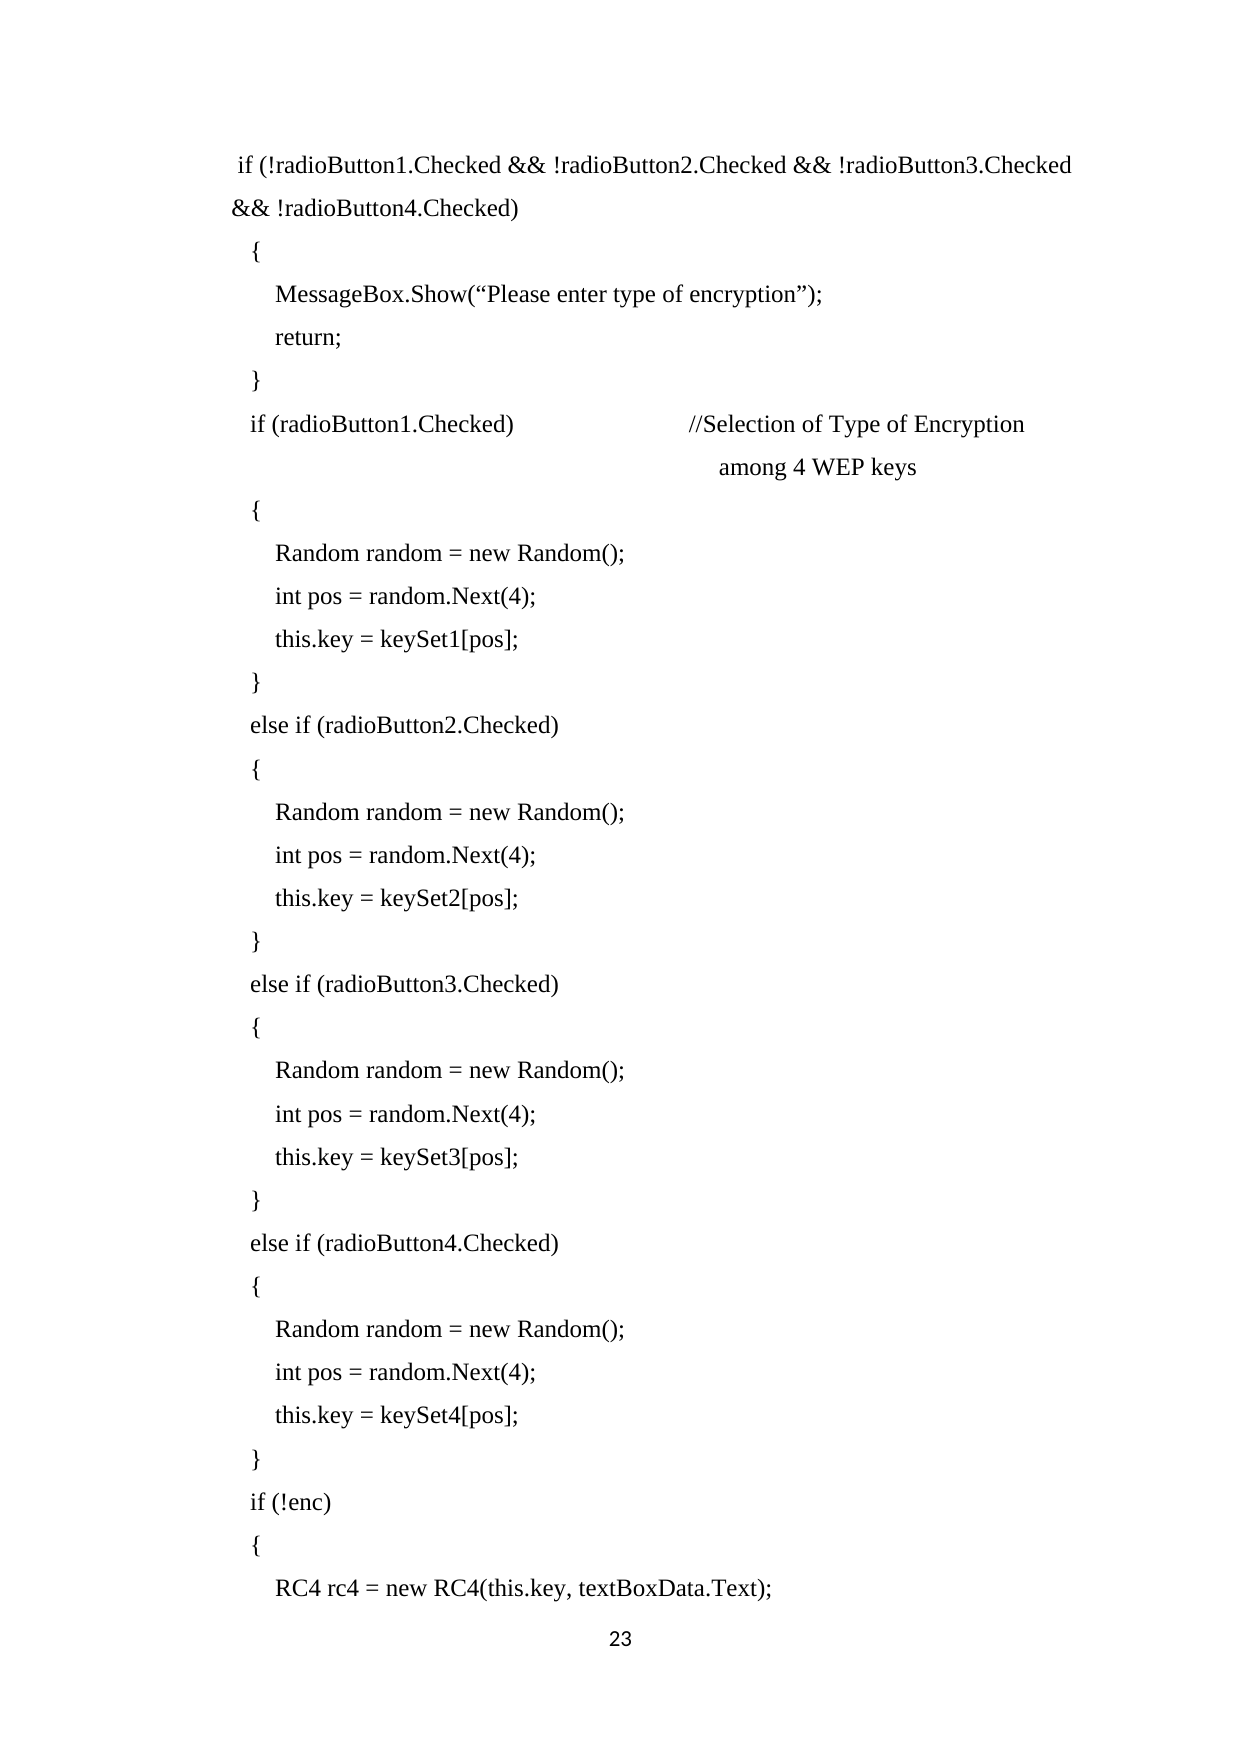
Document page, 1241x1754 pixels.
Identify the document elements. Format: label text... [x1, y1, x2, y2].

text among 4 WEP keys [150, 452, 1090, 481]
text int pos = random.Next(4); [150, 581, 1090, 610]
text int pos = random.Next(4); [150, 1357, 1090, 1386]
text { [150, 495, 1090, 524]
text { [150, 1271, 1090, 1300]
text if (!radioButton1.Checked && !radioButton2.Checked && !radioButton3.Checked [150, 150, 1090, 179]
text else if (radioButton3.Checked) [150, 969, 1090, 998]
text } [150, 667, 1090, 696]
text Random random = new Random(); [150, 797, 1090, 826]
text } [150, 1444, 1090, 1472]
text Random random = new Random(); [150, 1314, 1090, 1343]
text { [150, 1012, 1090, 1041]
text else if (radioButton4.Checked) [150, 1228, 1090, 1257]
text int pos = random.Next(4); [150, 1099, 1090, 1127]
text { [150, 754, 1090, 782]
text } [150, 926, 1090, 955]
text MessageBox.Show(“Please enter type of encryption”); [150, 279, 1090, 308]
text } [150, 366, 1090, 394]
text Random random = new Random(); [150, 1056, 1090, 1084]
text int pos = random.Next(4); [150, 840, 1090, 869]
text { [150, 236, 1090, 265]
text this.key = keySet3[pos]; [150, 1142, 1090, 1171]
text RC4 rc4 = new RC4(this.key, textBoxData.Text); [150, 1573, 1090, 1602]
text } [150, 1185, 1090, 1214]
text this.key = keySet1[pos]; [150, 624, 1090, 653]
text { [150, 1530, 1090, 1559]
text else if (radioButton2.Checked) [150, 711, 1090, 739]
text return; [150, 322, 1090, 351]
text this.key = keySet2[pos]; [150, 883, 1090, 912]
text this.key = keySet4[pos]; [150, 1401, 1090, 1429]
text if (!enc) [150, 1487, 1090, 1516]
text Random random = new Random(); [150, 538, 1090, 567]
text && !radioButton4.Checked) [150, 193, 1090, 222]
text if (radioButton1.Checked) //Selection of Type of Encryption [150, 409, 1090, 437]
